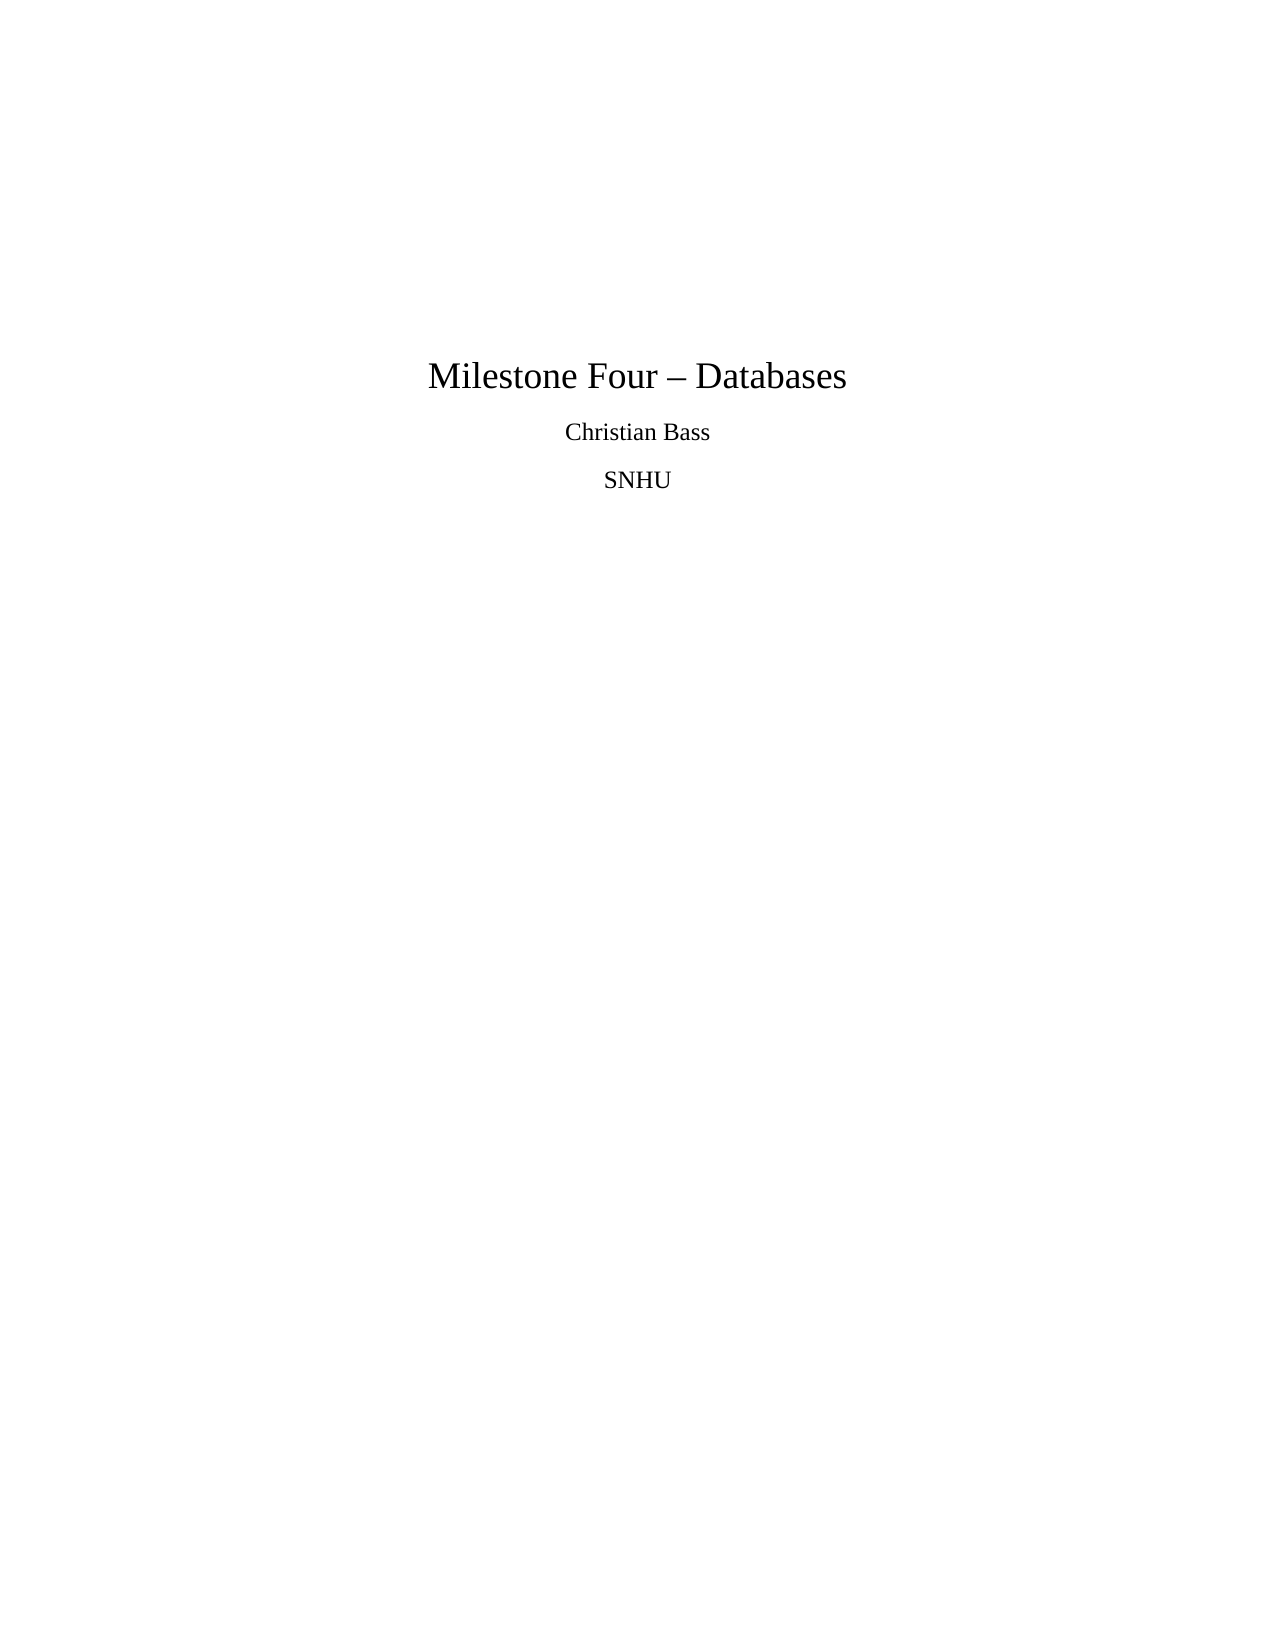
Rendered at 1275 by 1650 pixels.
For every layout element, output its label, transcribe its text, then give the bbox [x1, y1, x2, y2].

text Christian Bass [150, 417, 1125, 446]
text SNHU [150, 465, 1125, 493]
text Milestone Four – Databases [150, 354, 1125, 397]
